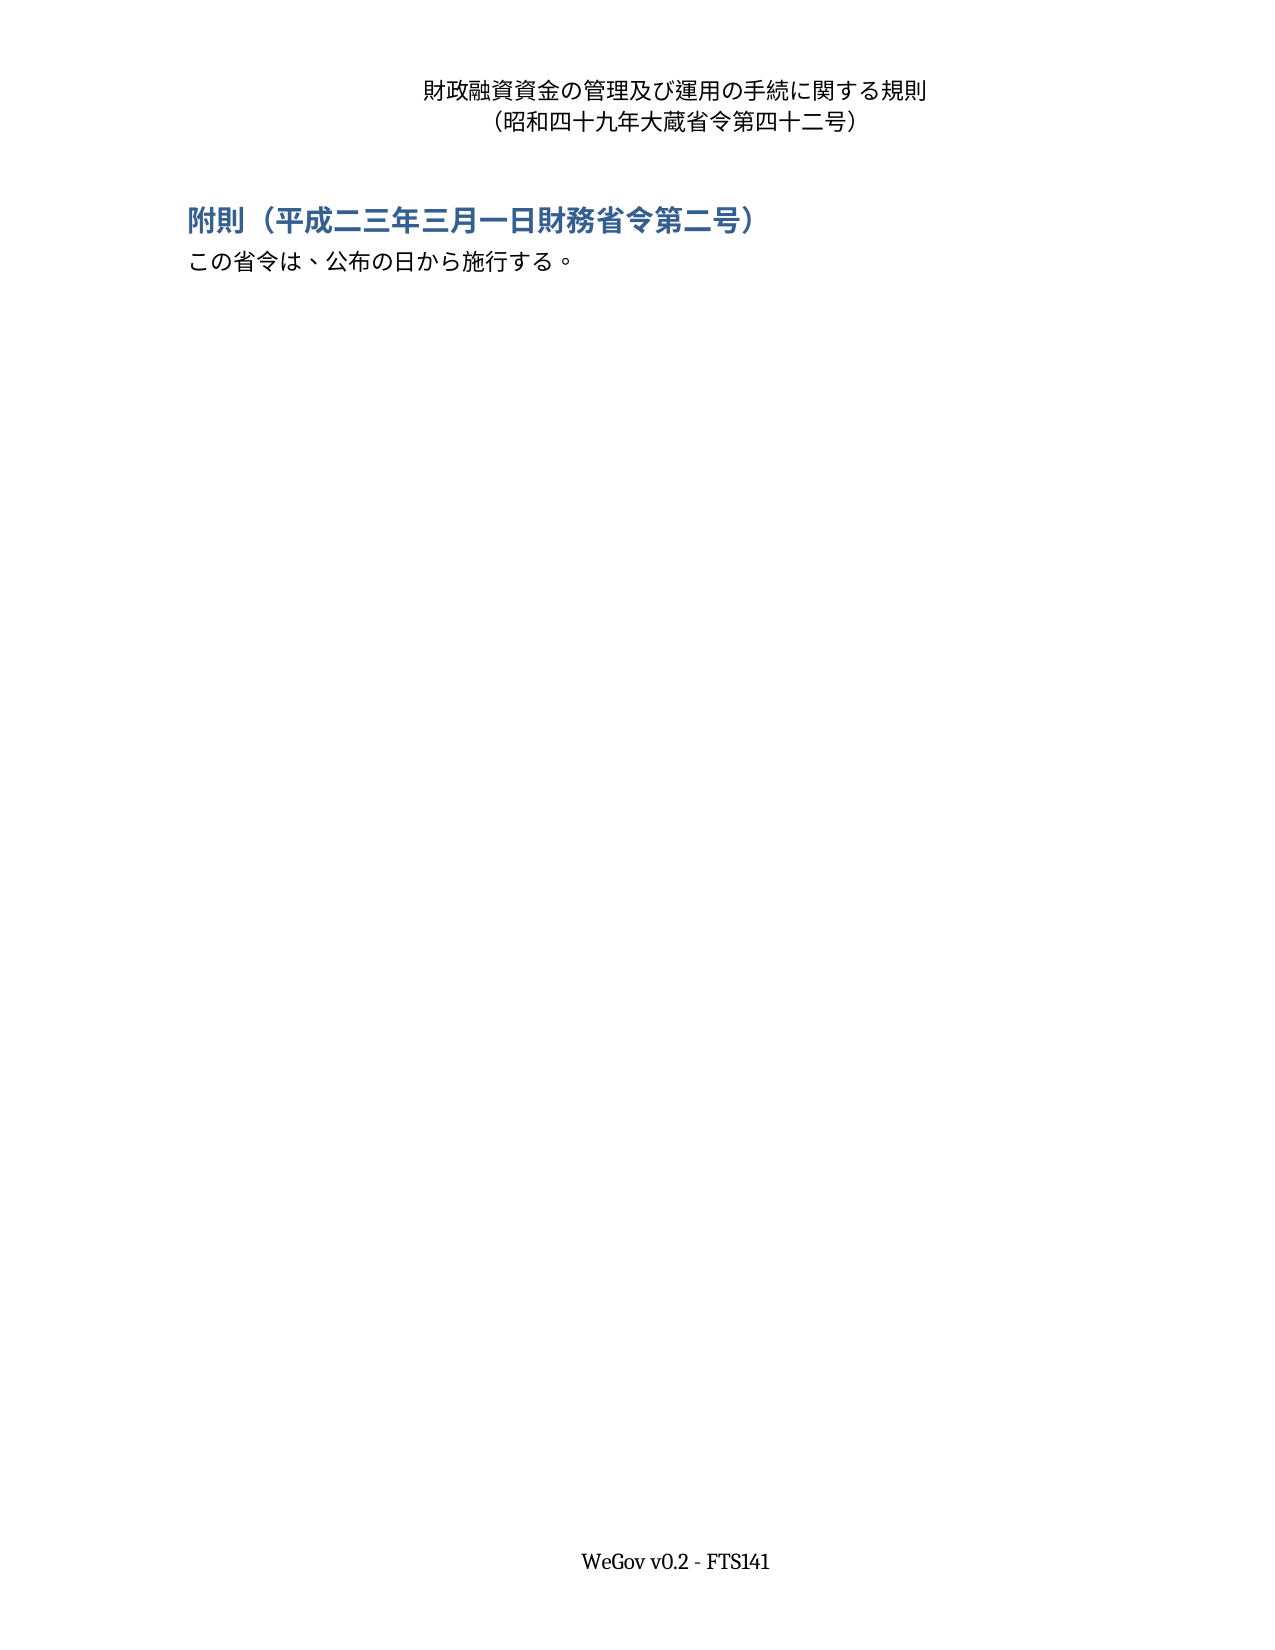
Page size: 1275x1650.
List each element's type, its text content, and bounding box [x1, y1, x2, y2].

subtitle 附則（平成二三年三月一日財務省令第二号） [187, 200, 1087, 240]
text この省令は、公布の日から施行する。 [187, 246, 1087, 277]
